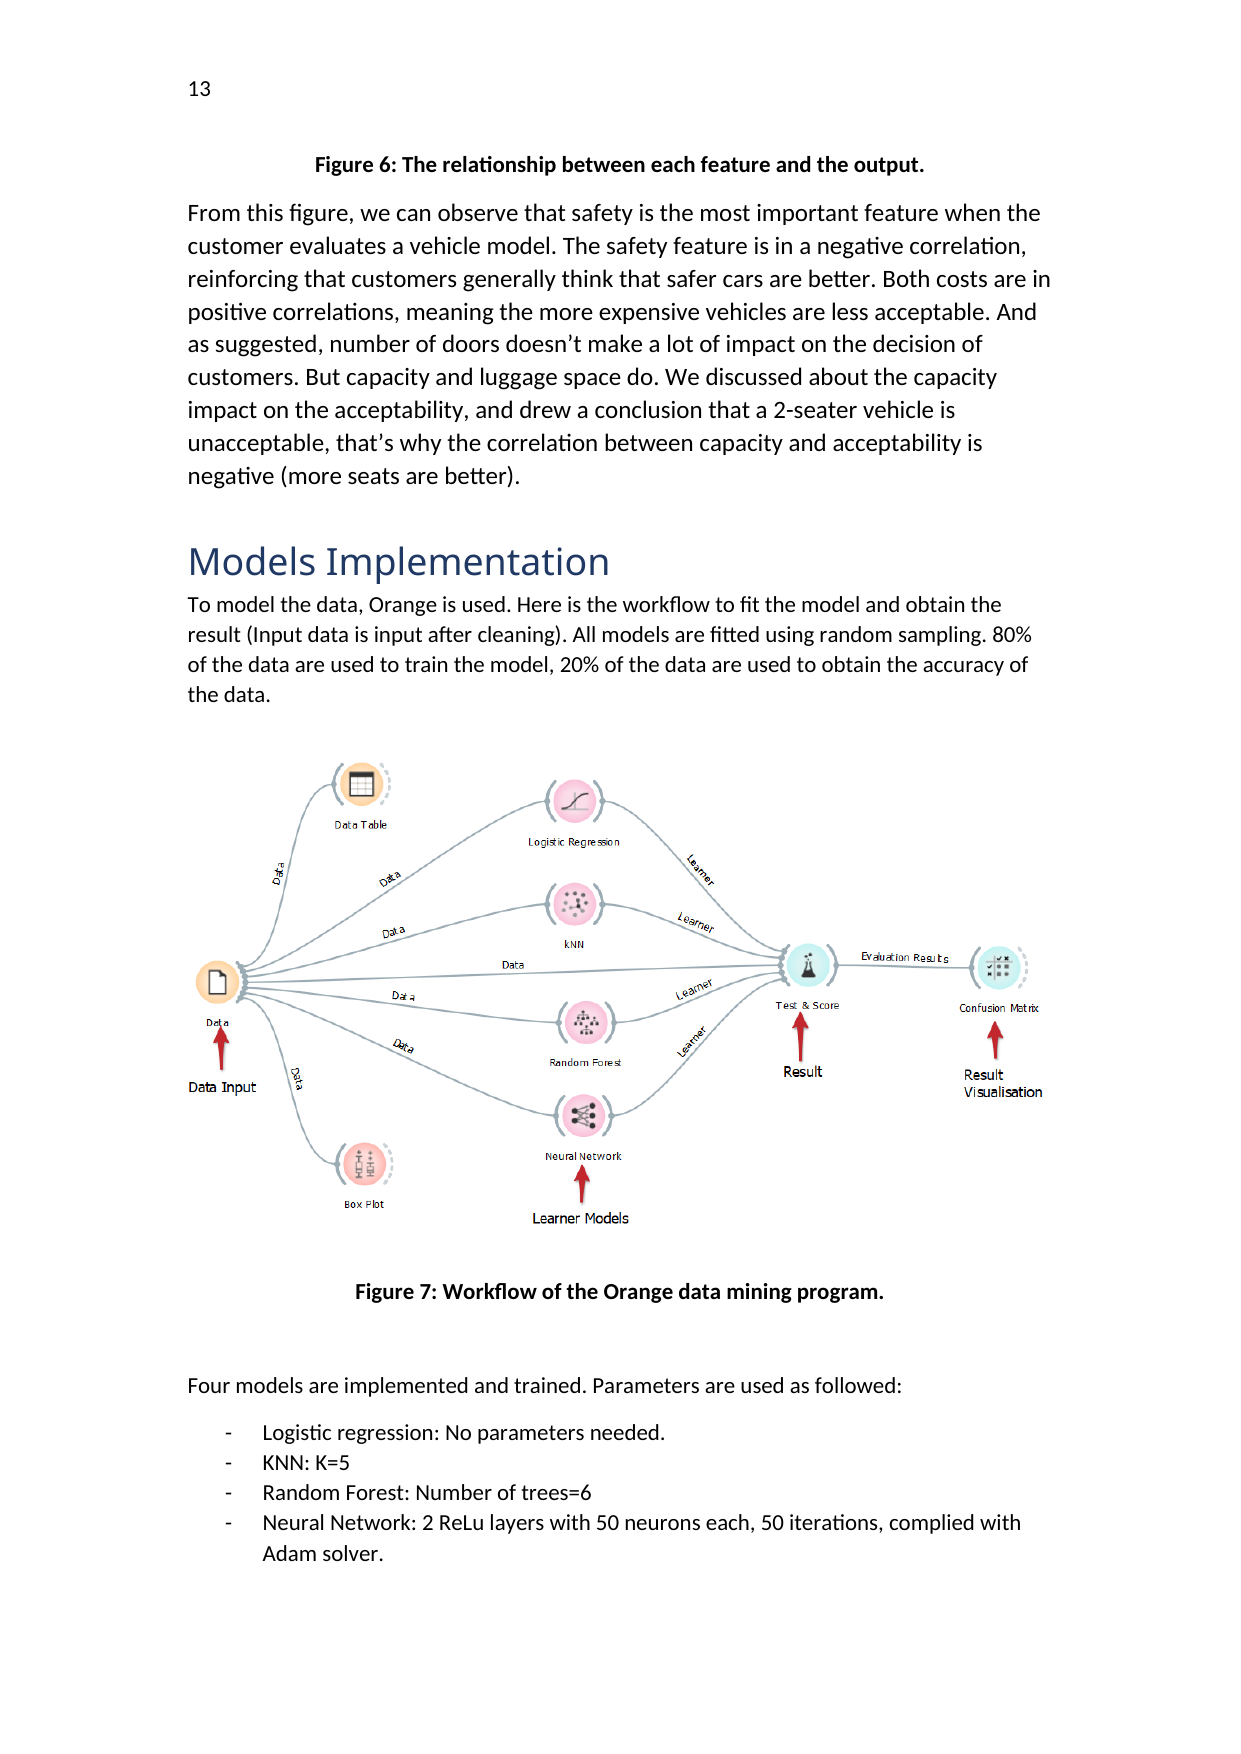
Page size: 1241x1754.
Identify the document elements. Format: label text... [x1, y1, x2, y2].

subtitle Models Implementation [187, 535, 1053, 586]
text Four models are implemented and trained. Parameters are used as followed: [187, 1371, 1053, 1399]
text To model the data, Orange is used. Here is the workflow to fit the model and obtain the result (Input data is input after cleaning). All models are fitted using random sampling. 80% of the data are used to train the model, 20% of the data are used to obtain the accuracy of the data. [187, 590, 1053, 709]
list Neural Network: 2 ReLu layers with 50 neurons each, 50 iterations, complied with Adam solver. [225, 1508, 1053, 1567]
list Logistic regression: No parameters needed. [225, 1418, 1053, 1446]
text Figure 6: The relationship between each feature and the output. [187, 150, 1053, 178]
picture [187, 727, 1053, 1259]
text Figure 7: Workflow of the Orange data mining program. [187, 1277, 1053, 1305]
list Random Forest: Number of trees=6 [225, 1478, 1053, 1506]
text From this figure, we can observe that safety is the most important feature when the customer evaluates a vehicle model. The safety feature is in a negative correlation, reinforcing that customers generally think that safer cars are better. Both costs are in positive correlations, meaning the more expensive vehicles are less acceptable. And as suggested, number of doors doesn’t make a lot of impact on the decision of customers. But capacity and luggage space do. We discussed about the capacity impact on the acceptability, and drew a conclusion that a 2-seater vehicle is unacceptable, that’s why the correlation between capacity and acceptability is negative (more seats are better). [187, 197, 1053, 491]
list KNN: K=5 [225, 1448, 1053, 1476]
